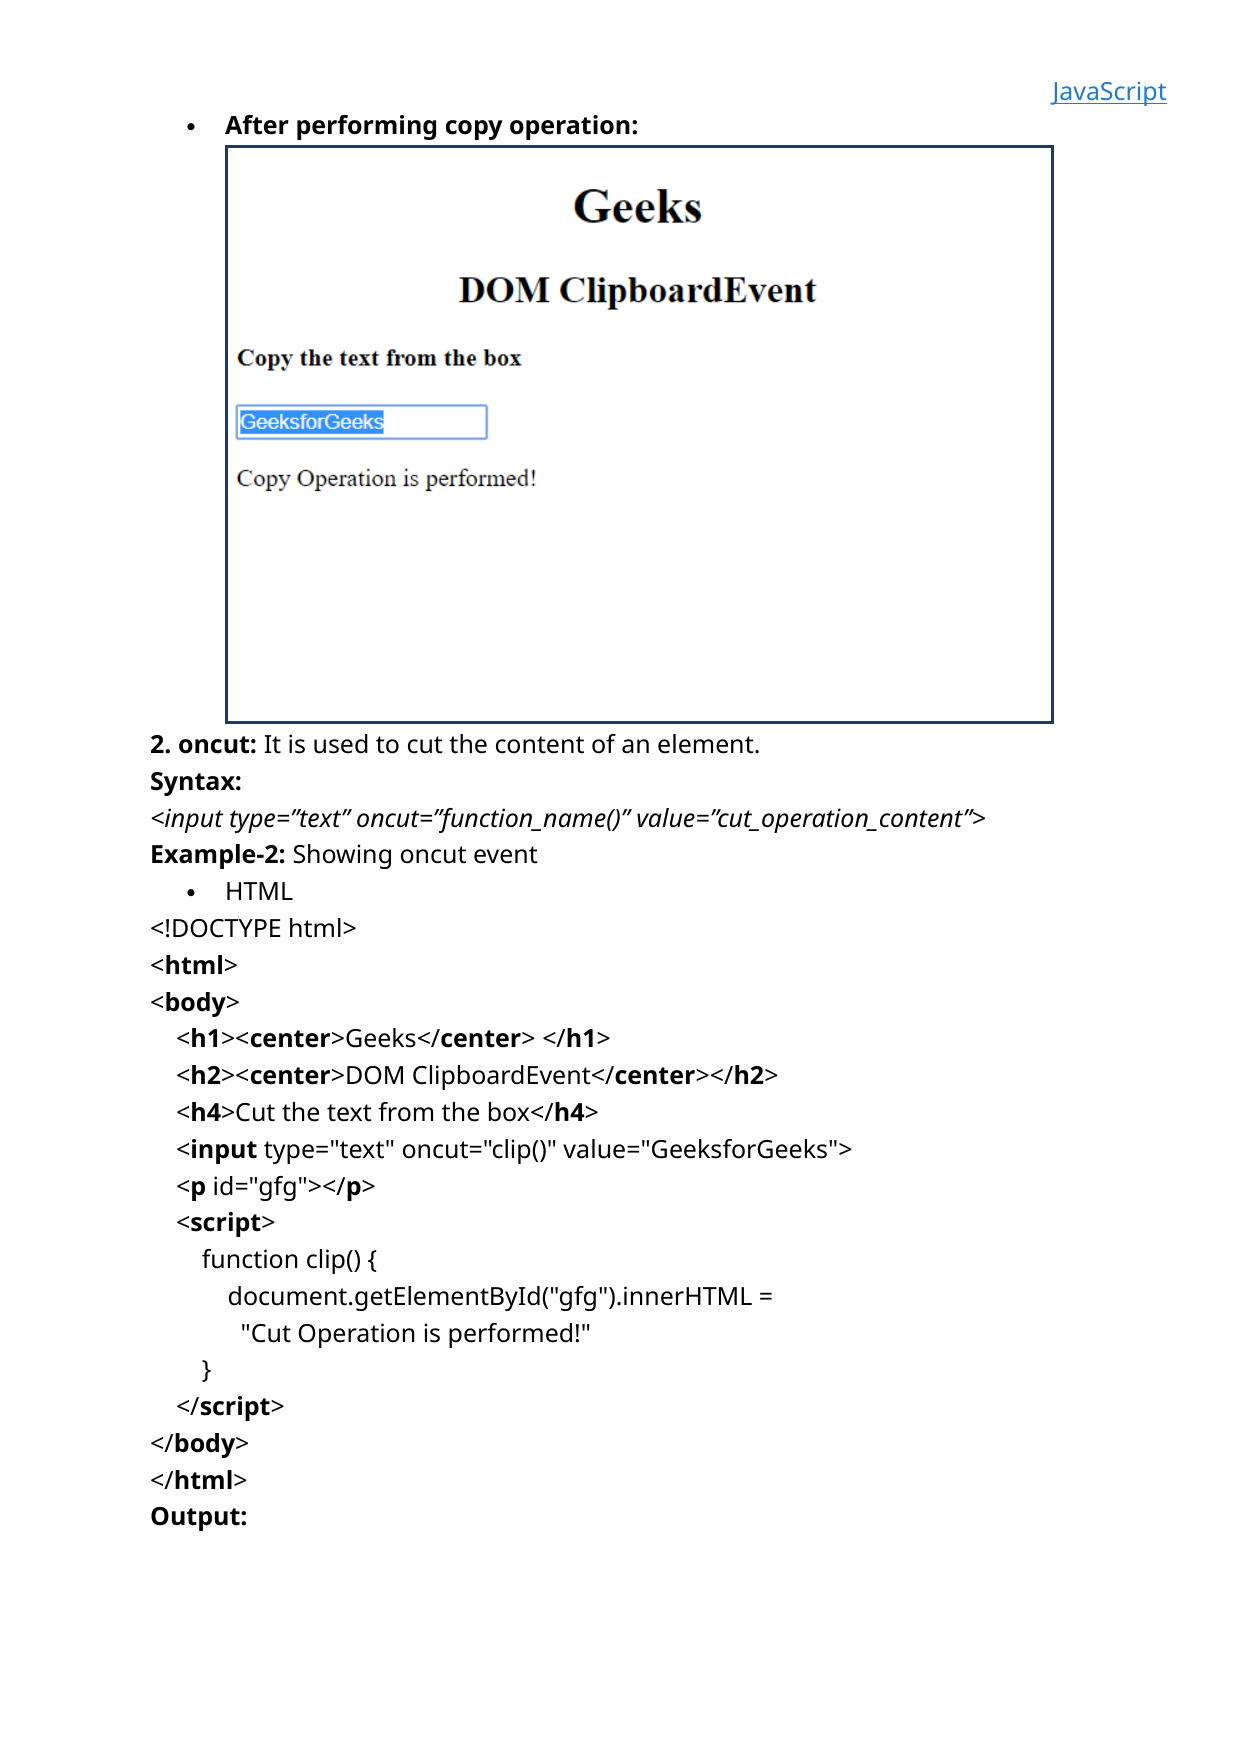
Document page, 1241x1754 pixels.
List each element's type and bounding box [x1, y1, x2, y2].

picture [228, 148, 1051, 721]
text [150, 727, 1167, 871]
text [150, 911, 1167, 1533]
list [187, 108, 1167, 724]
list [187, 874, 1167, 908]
